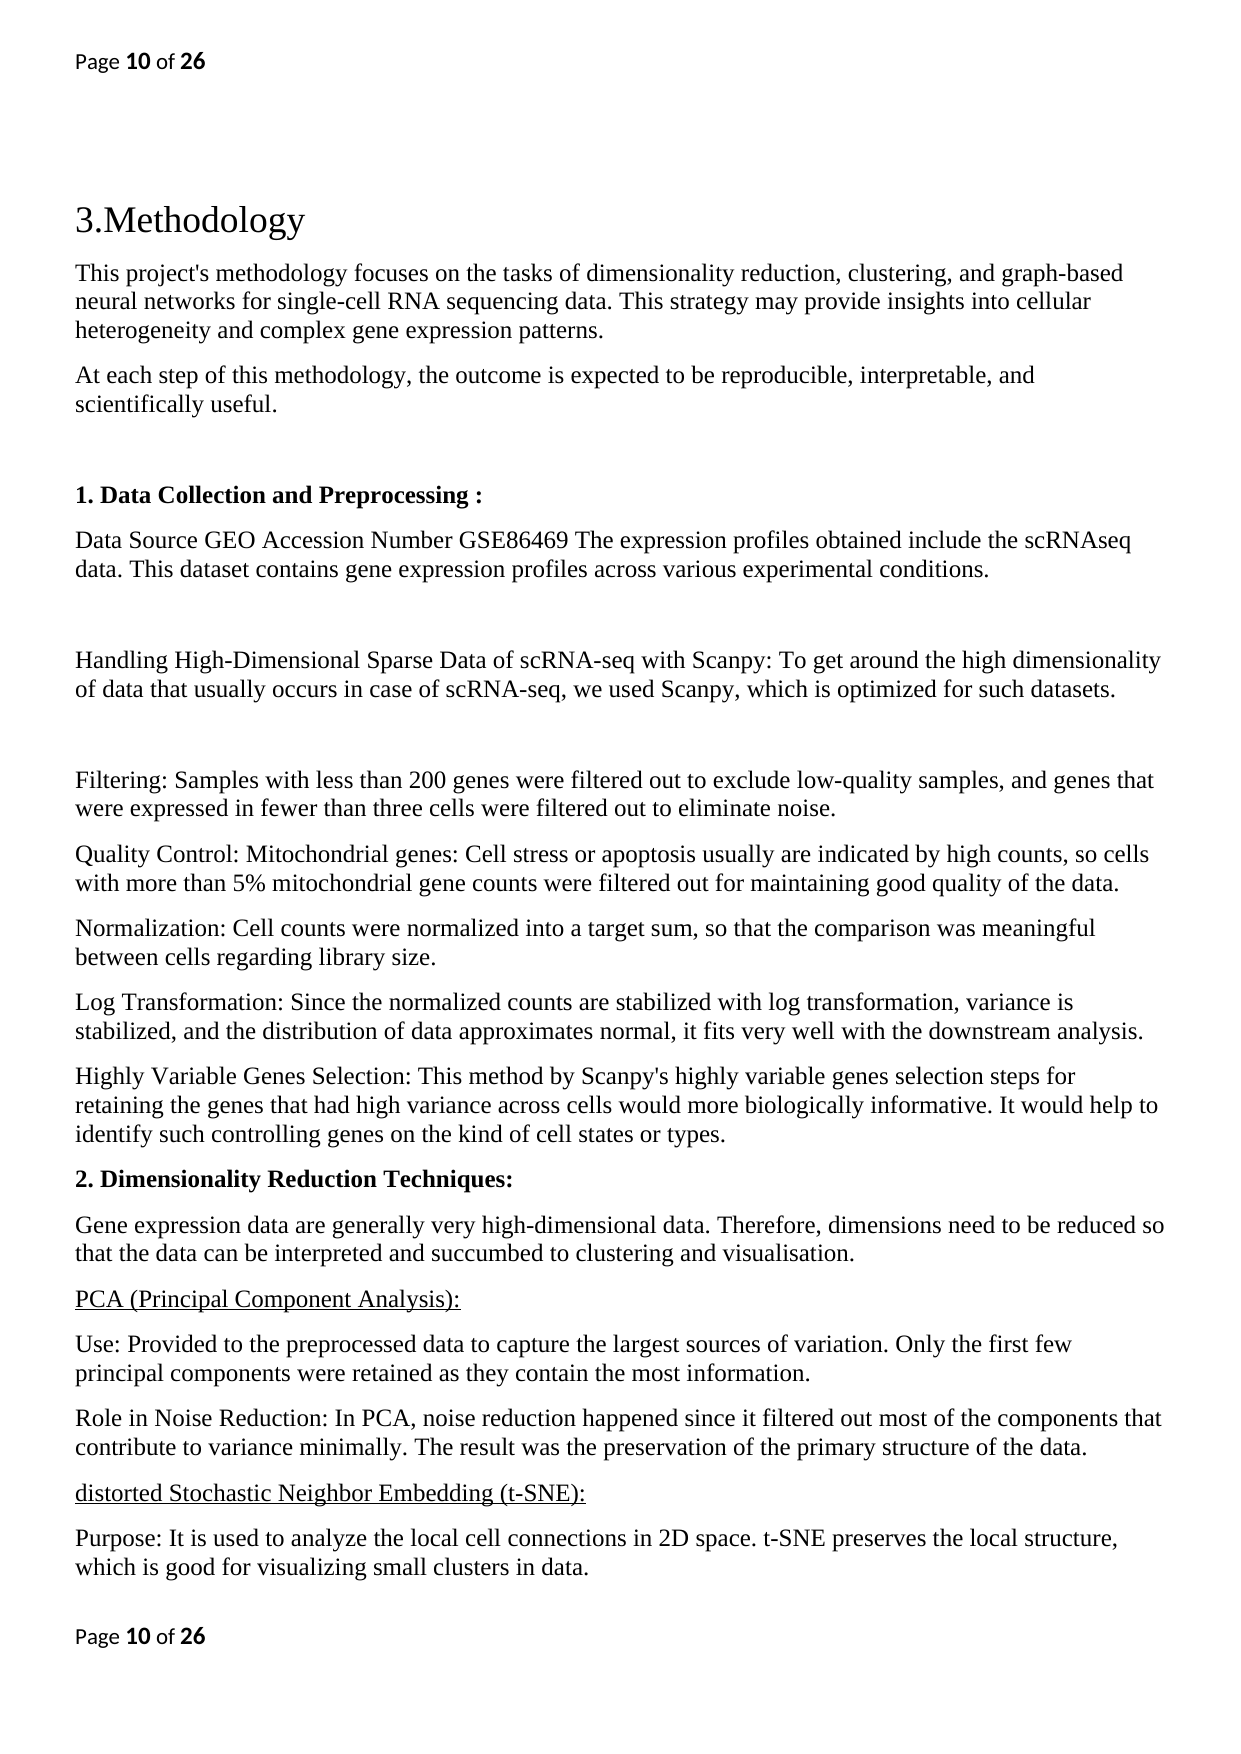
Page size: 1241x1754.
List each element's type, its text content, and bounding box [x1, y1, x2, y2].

text Data Source GEO Accession Number GSE86469 The expression profiles obtained include the scRNAseq data. This dataset contains gene expression profiles across various experimental conditions. [75, 526, 1165, 583]
text Purpose: It is used to analyze the local cell connections in 2D space. t-SNE preserves the local structure, which is good for visualizing small clusters in data. [75, 1523, 1165, 1581]
text PCA (Principal Component Analysis): [75, 1284, 1165, 1313]
text Role in Noise Reduction: In PCA, noise reduction happened since it filtered out most of the components that contribute to variance minimally. The result was the preservation of the primary structure of the data. [75, 1403, 1165, 1461]
text Log Transformation: Since the normalized counts are stabilized with log transformation, variance is stabilized, and the distribution of data approximates normal, it fits very well with the downstream analysis. [75, 987, 1165, 1045]
text Normalization: Cell counts were normalized into a target sum, so that the comparison was meaningful between cells regarding library size. [75, 913, 1165, 971]
text Gene expression data are generally very high-dimensional data. Therefore, dimensions need to be reduced so that the data can be interpreted and succumbed to clustering and visualisation. [75, 1210, 1165, 1267]
text At each step of this methodology, the outcome is expected to be reproducible, interpretable, and scientifically useful. [75, 361, 1165, 418]
text Handling High-Dimensional Sparse Data of scRNA-seq with Scanpy: To get around the high dimensionality of data that usually occurs in case of scRNA-seq, we used Scanpy, which is optimized for such datasets. [75, 645, 1165, 703]
text distorted Stochastic Neighbor Embedding (t-SNE): [75, 1478, 1165, 1506]
text This project's methodology focuses on the tasks of dimensionality reduction, clustering, and graph-based neural networks for single-cell RNA sequencing data. This strategy may provide insights into cellular heterogeneity and complex gene expression patterns. [75, 258, 1165, 344]
text Use: Provided to the preprocessed data to capture the largest sources of variation. Only the first few principal components were retained as they contain the most information. [75, 1329, 1165, 1387]
text 3.Methodology [75, 198, 1165, 241]
text Highly Variable Genes Selection: This method by Scanpy's highly variable genes selection steps for retaining the genes that had high variance across cells would more biologically informative. It would help to identify such controlling genes on the kind of cell states or types. [75, 1061, 1165, 1148]
text 1. Data Collection and Preprocessing : [75, 480, 1165, 509]
text Filtering: Samples with less than 200 genes were filtered out to exclude low-quality samples, and genes that were expressed in fewer than three cells were filtered out to eliminate noise. [75, 765, 1165, 822]
text 2. Dimensionality Reduction Techniques: [75, 1164, 1165, 1193]
text Quality Control: Mitochondrial genes: Cell stress or apoptosis usually are indicated by high counts, so cells with more than 5% mitochondrial gene counts were filtered out for maintaining good quality of the data. [75, 839, 1165, 896]
